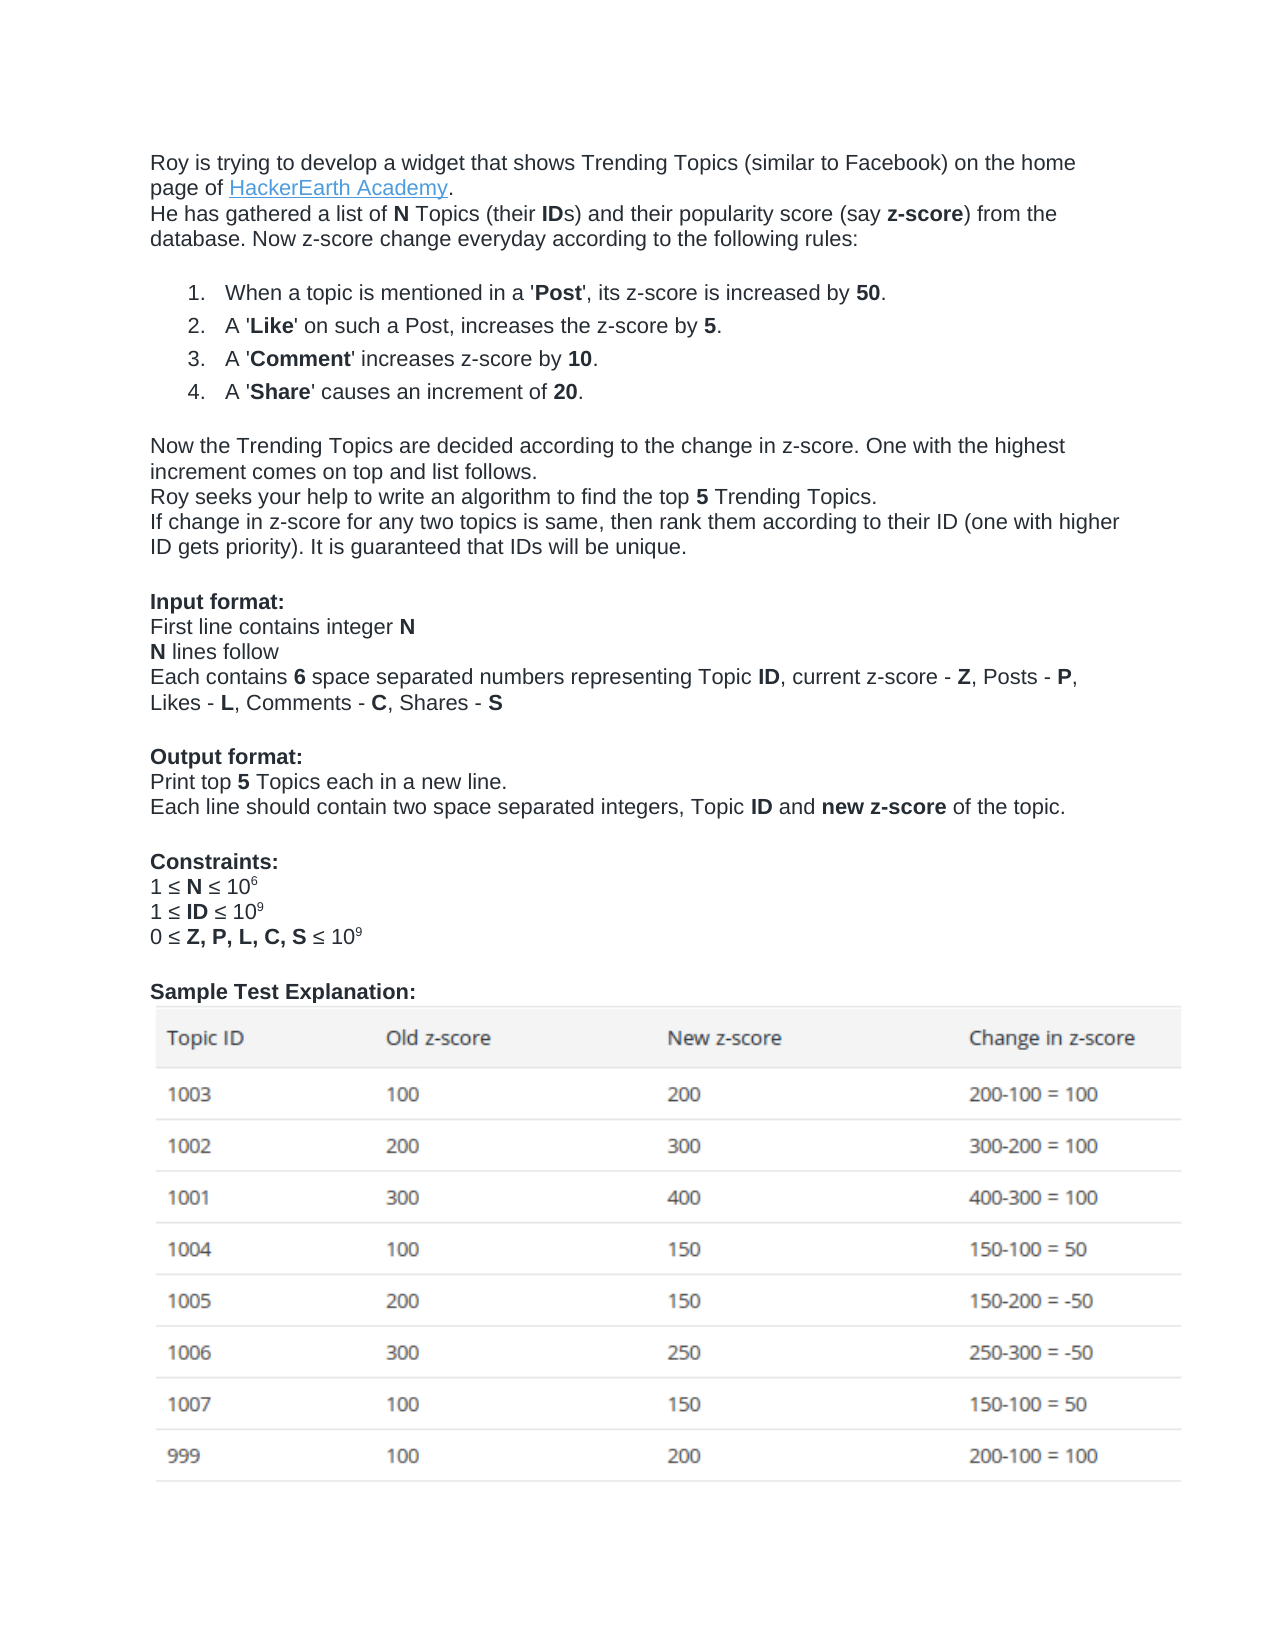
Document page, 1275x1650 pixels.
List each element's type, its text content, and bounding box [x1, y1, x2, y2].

text Now the Trending Topics are decided according to the change in z-score. One with the highest increment comes on top and list follows. Roy seeks your help to write an algorithm to find the top 5 Trending Topics. If change in z-score for any two topics is same, then rank them according to their ID (one with higher ID gets priority). It is guaranteed that IDs will be unique. [150, 433, 1125, 559]
text Output format: Print top 5 Topics each in a new line. Each line should contain two space separated integers, Topic ID and new z-score of the topic. [150, 744, 1125, 819]
text Roy is trying to develop a widget that shows Trending Topics (similar to Facebook) on the home page of HackerEarth Academy. He has gathered a list of N Topics (their IDs) and their popularity score (say z-score) from the database. Now z-score change everyday according to the following rules: [150, 150, 1125, 251]
list A 'Like' on such a Post, increases the z-score by 5. [187, 313, 1125, 338]
list A 'Comment' increases z-score by 10. [187, 346, 1125, 371]
text Input format: First line contains integer N N lines follow Each contains 6 space separated numbers representing Topic ID, current z-score - Z, Posts - P, Likes - L, Comments - C, Shares - S [150, 589, 1125, 715]
text Sample Test Explanation: [150, 979, 1125, 1003]
text Constraints: 1 ≤ N ≤ 106 1 ≤ ID ≤ 109 0 ≤ Z, P, L, C, S ≤ 109 [150, 849, 1125, 949]
list A 'Share' causes an increment of 20. [187, 379, 1125, 404]
picture [150, 1003, 1182, 1493]
list When a topic is mentioned in a 'Post', its z-score is increased by 50. [187, 280, 1125, 305]
